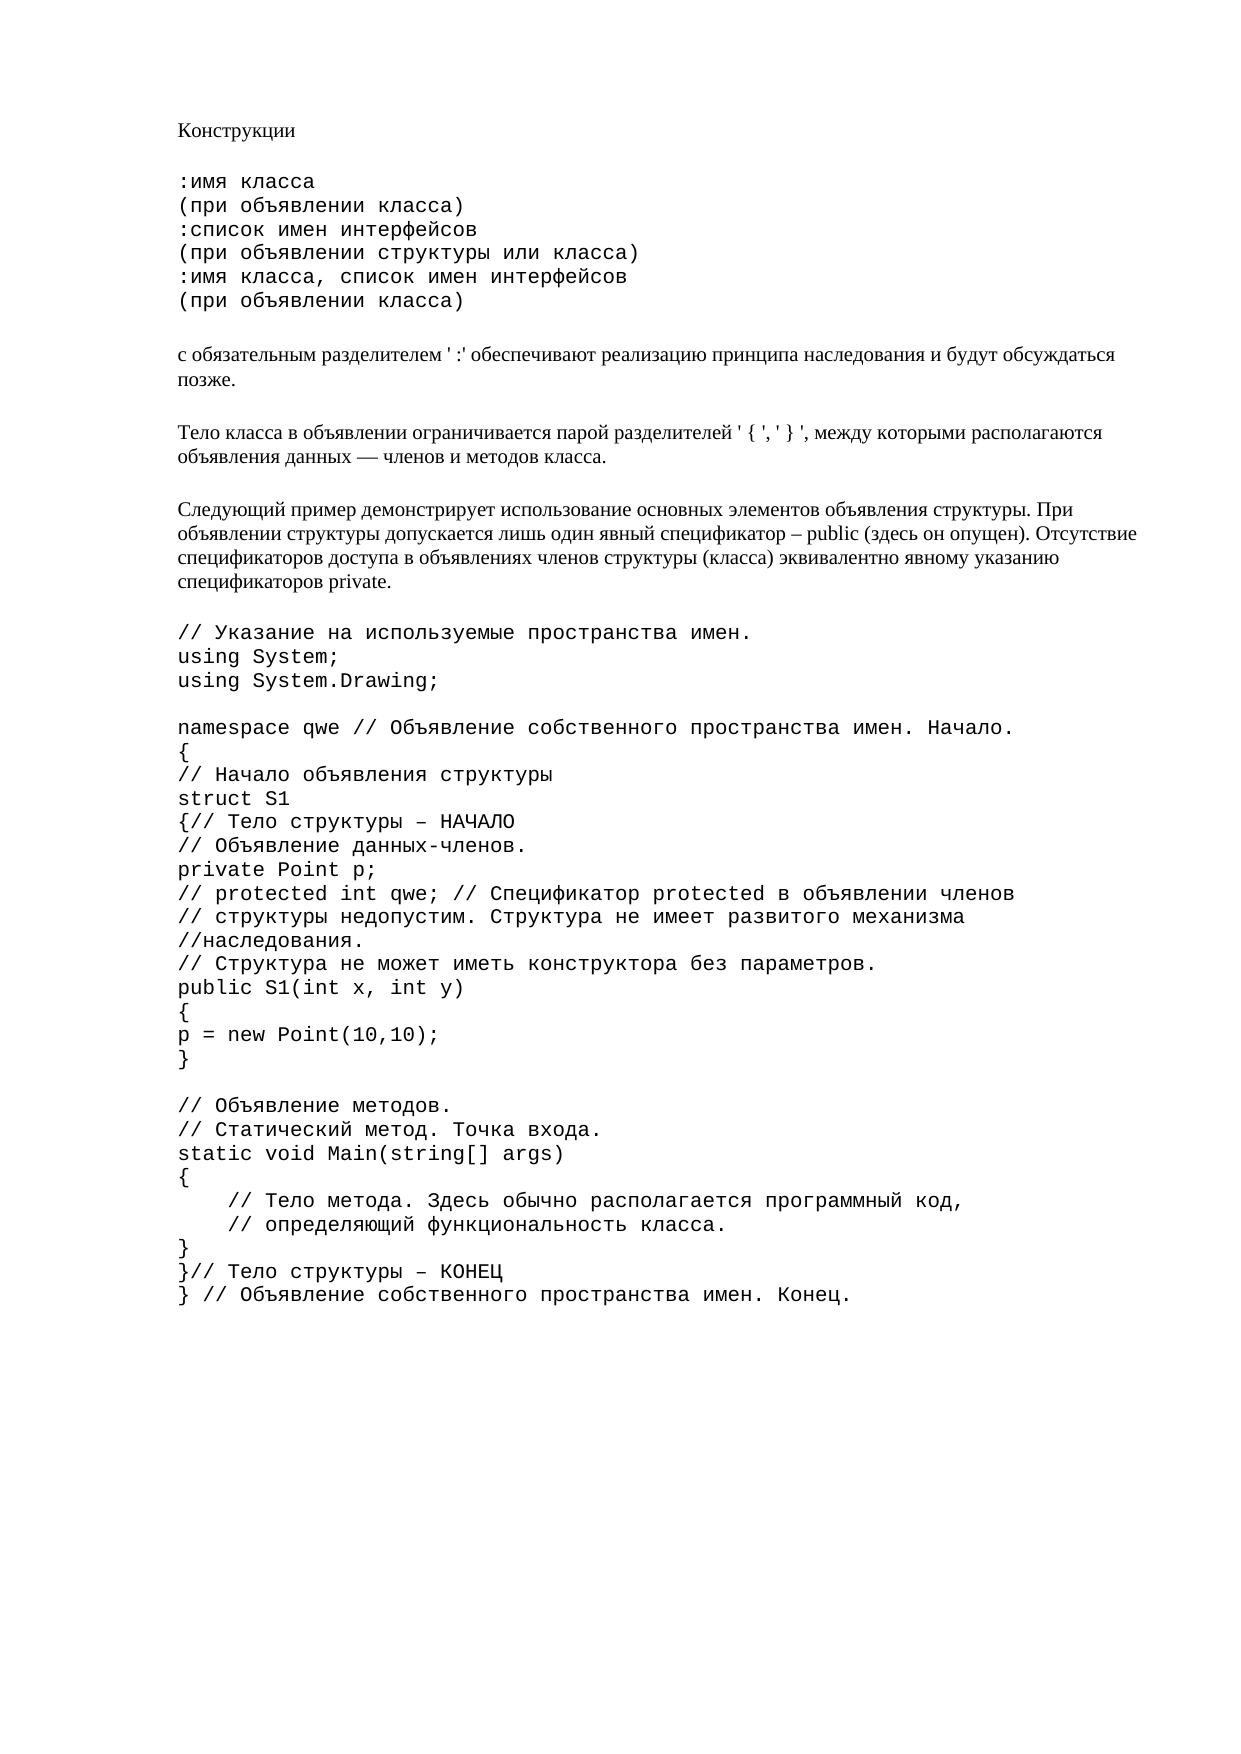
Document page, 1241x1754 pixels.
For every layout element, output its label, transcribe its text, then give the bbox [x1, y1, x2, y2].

text // структуры недопустим. Структура не имеет развитого механизма [177, 906, 1152, 930]
text // Объявление данных-членов. [177, 835, 1152, 859]
text } [177, 1048, 1152, 1072]
text using System.Drawing; [177, 670, 1152, 693]
text namespace qwe // Объявление собственного пространства имен. Начало. [177, 717, 1152, 741]
text { [177, 1001, 1152, 1024]
text Следующий пример демонстрирует использование основных элементов объявления структуры. При объявлении структуры допускается лишь один явный спецификатор – public (здесь он опущен). Отсутствие спецификаторов доступа в объявлениях членов структуры (класса) эквивалентно явному указанию спецификаторов private. [177, 497, 1152, 593]
text //наследования. [177, 930, 1152, 953]
text }// Тело структуры – КОНЕЦ [177, 1261, 1152, 1284]
text с обязательным разделителем ' :' обеспечивают реализацию принципа наследования и будут обсуждаться позже. [177, 342, 1152, 391]
text using System; [177, 646, 1152, 670]
text (при объявлении структуры или класса) [177, 242, 1152, 266]
text :имя класса [177, 171, 1152, 195]
text // определяющий функциональность класса. [177, 1213, 1152, 1237]
text Конструкции [177, 118, 1152, 142]
text { [177, 1166, 1152, 1190]
text p = new Point(10,10); [177, 1024, 1152, 1048]
text // Статический метод. Точка входа. [177, 1119, 1152, 1143]
text :список имен интерфейсов [177, 219, 1152, 242]
text // Указание на используемые пространства имен. [177, 622, 1152, 646]
text Тело класса в объявлении ограничивается парой разделителей ' { ', ' } ', между которыми располагаются объявления данных — членов и методов класса. [177, 420, 1152, 468]
text } // Объявление собственного пространства имен. Конец. [177, 1284, 1152, 1308]
text } [177, 1237, 1152, 1261]
text (при объявлении класса) [177, 195, 1152, 219]
text // Тело метода. Здесь обычно располагается программный код, [177, 1190, 1152, 1213]
text :имя класса, список имен интерфейсов [177, 266, 1152, 289]
text // Структура не может иметь конструктора без параметров. [177, 953, 1152, 977]
text public S1(int x, int y) [177, 977, 1152, 1001]
text // protected int qwe; // Спецификатор protected в объявлении членов [177, 882, 1152, 906]
text { [177, 741, 1152, 764]
text // Объявление методов. [177, 1095, 1152, 1119]
text private Point p; [177, 859, 1152, 882]
text struct S1 [177, 788, 1152, 812]
text static void Main(string[] args) [177, 1143, 1152, 1166]
text {// Тело структуры – НАЧАЛО [177, 812, 1152, 835]
text (при объявлении класса) [177, 289, 1152, 313]
text // Начало объявления структуры [177, 764, 1152, 788]
